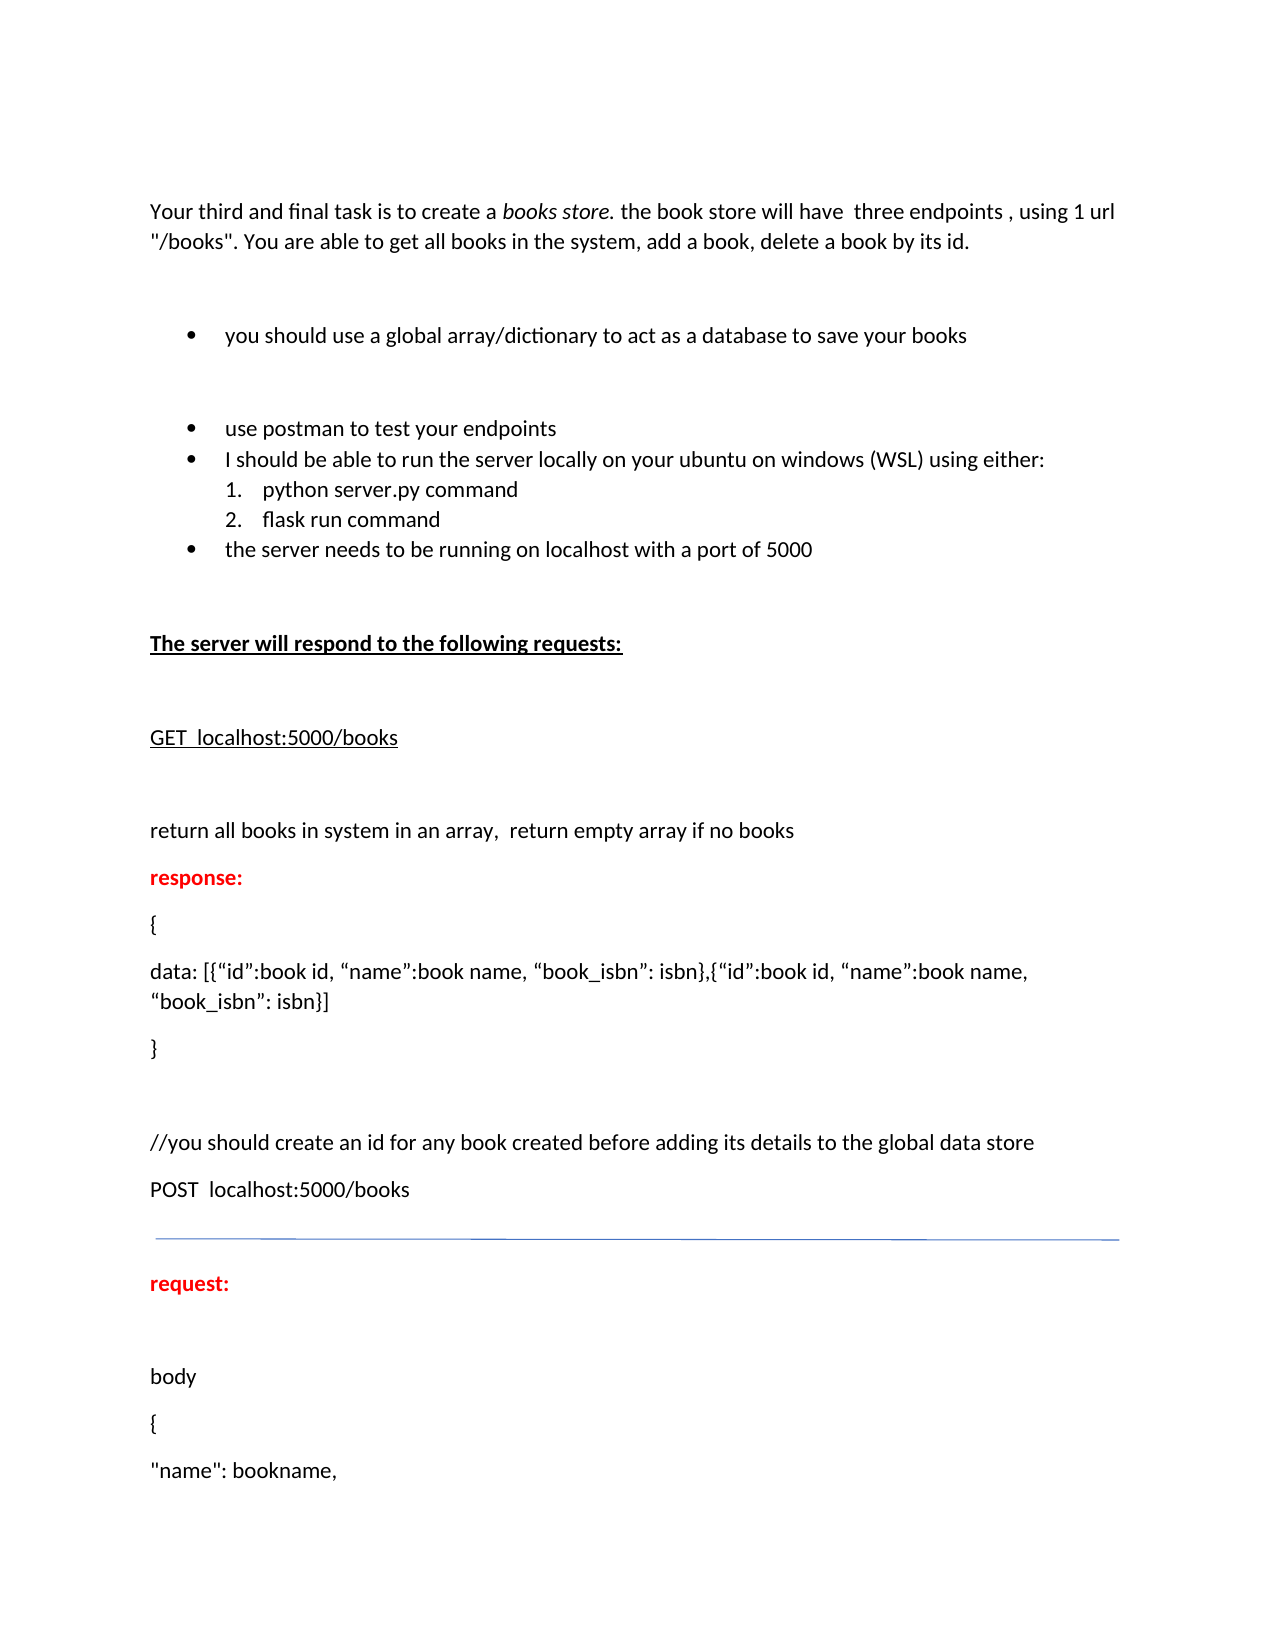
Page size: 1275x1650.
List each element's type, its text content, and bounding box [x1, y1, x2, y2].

text POST localhost:5000/books [150, 1175, 1125, 1203]
text //you should create an id for any book created before adding its details to the global data store [150, 1128, 1125, 1156]
text The server will respond to the following requests: [150, 629, 1125, 657]
text { [150, 1409, 1125, 1437]
list the server needs to be running on localhost with a port of 5000 [187, 535, 1125, 563]
text } [150, 1034, 1125, 1062]
text "name": bookname, [150, 1456, 1125, 1484]
text { [150, 910, 1125, 938]
text body [150, 1362, 1125, 1391]
list I should be able to run the server locally on your ubuntu on windows (WSL) using either: [187, 445, 1125, 473]
list you should use a global array/dictionary to act as a database to save your books [187, 321, 1125, 349]
text GET localhost:5000/books [150, 723, 1125, 751]
text Your third and final task is to create a books store. the book store will have three endpoints , using 1 url "/books". You are able to get all books in the system, add a book, delete a book by its id. [150, 197, 1125, 255]
text response: [150, 863, 1125, 892]
list use postman to test your endpoints [187, 414, 1125, 443]
text request: [150, 1269, 1125, 1297]
text return all books in system in an array, return empty array if no books [150, 817, 1125, 845]
list flask run command [225, 505, 1125, 533]
list python server.py command [225, 475, 1125, 503]
text data: [{“id”:book id, “name”:book name, “book_isbn”: isbn},{“id”:book id, “name”:book name, “book_isbn”: isbn}] [150, 957, 1125, 1016]
